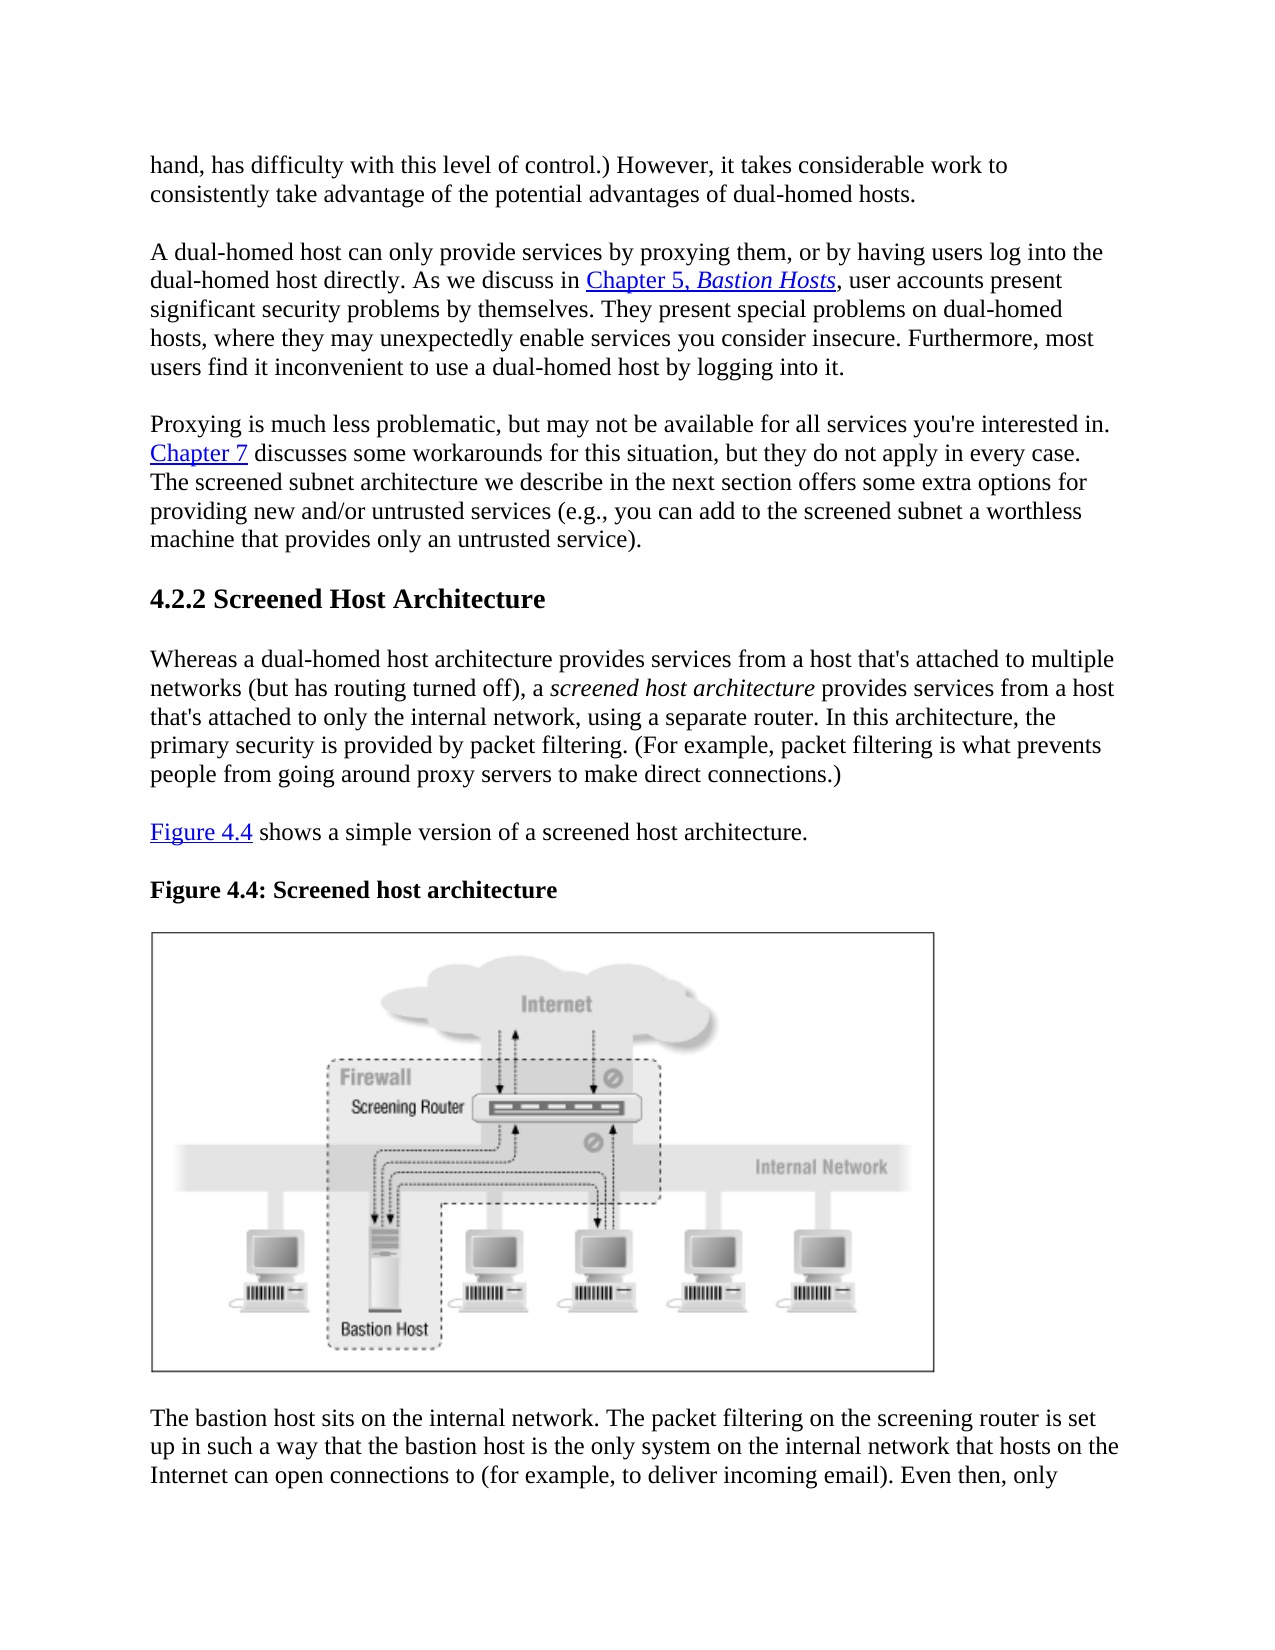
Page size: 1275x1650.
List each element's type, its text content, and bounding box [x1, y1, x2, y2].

text 4.2.2 Screened Host Architecture [150, 582, 1125, 615]
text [150, 150, 1125, 207]
text Figure 4.4 shows a simple version of a screened host architecture. [150, 817, 1125, 846]
text Whereas a dual-homed host architecture provides services from a host that's attached to multiple networks (but has routing turned off), a screened host architecture provides services from a host that's attached to only the internal network, using a separate router. In this architecture, the primary security is provided by packet filtering. (For example, packet filtering is what prevents people from going around proxy servers to make direct connections.) [150, 644, 1125, 788]
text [150, 1403, 1125, 1489]
text A dual-homed host can only provide services by proxying them, or by having users log into the dual-homed host directly. As we discuss in Chapter 5, Bastion Hosts, user accounts present significant security problems by themselves. They present special problems on dual-homed hosts, where they may unexpectedly enable services you consider insecure. Furthermore, most users find it inconvenient to use a dual-homed host by logging into it. [150, 237, 1125, 380]
picture [150, 932, 935, 1374]
text Proxying is much less problematic, but may not be available for all services you're interested in. Chapter 7 discusses some workarounds for this situation, but they do not apply in every case. The screened subnet architecture we describe in the next section offers some extra options for providing new and/or untrusted services (e.g., you can add to the screened subnet a worthless machine that provides only an untrusted service). [150, 409, 1125, 553]
text Figure 4.4: Screened host architecture [150, 875, 1125, 904]
